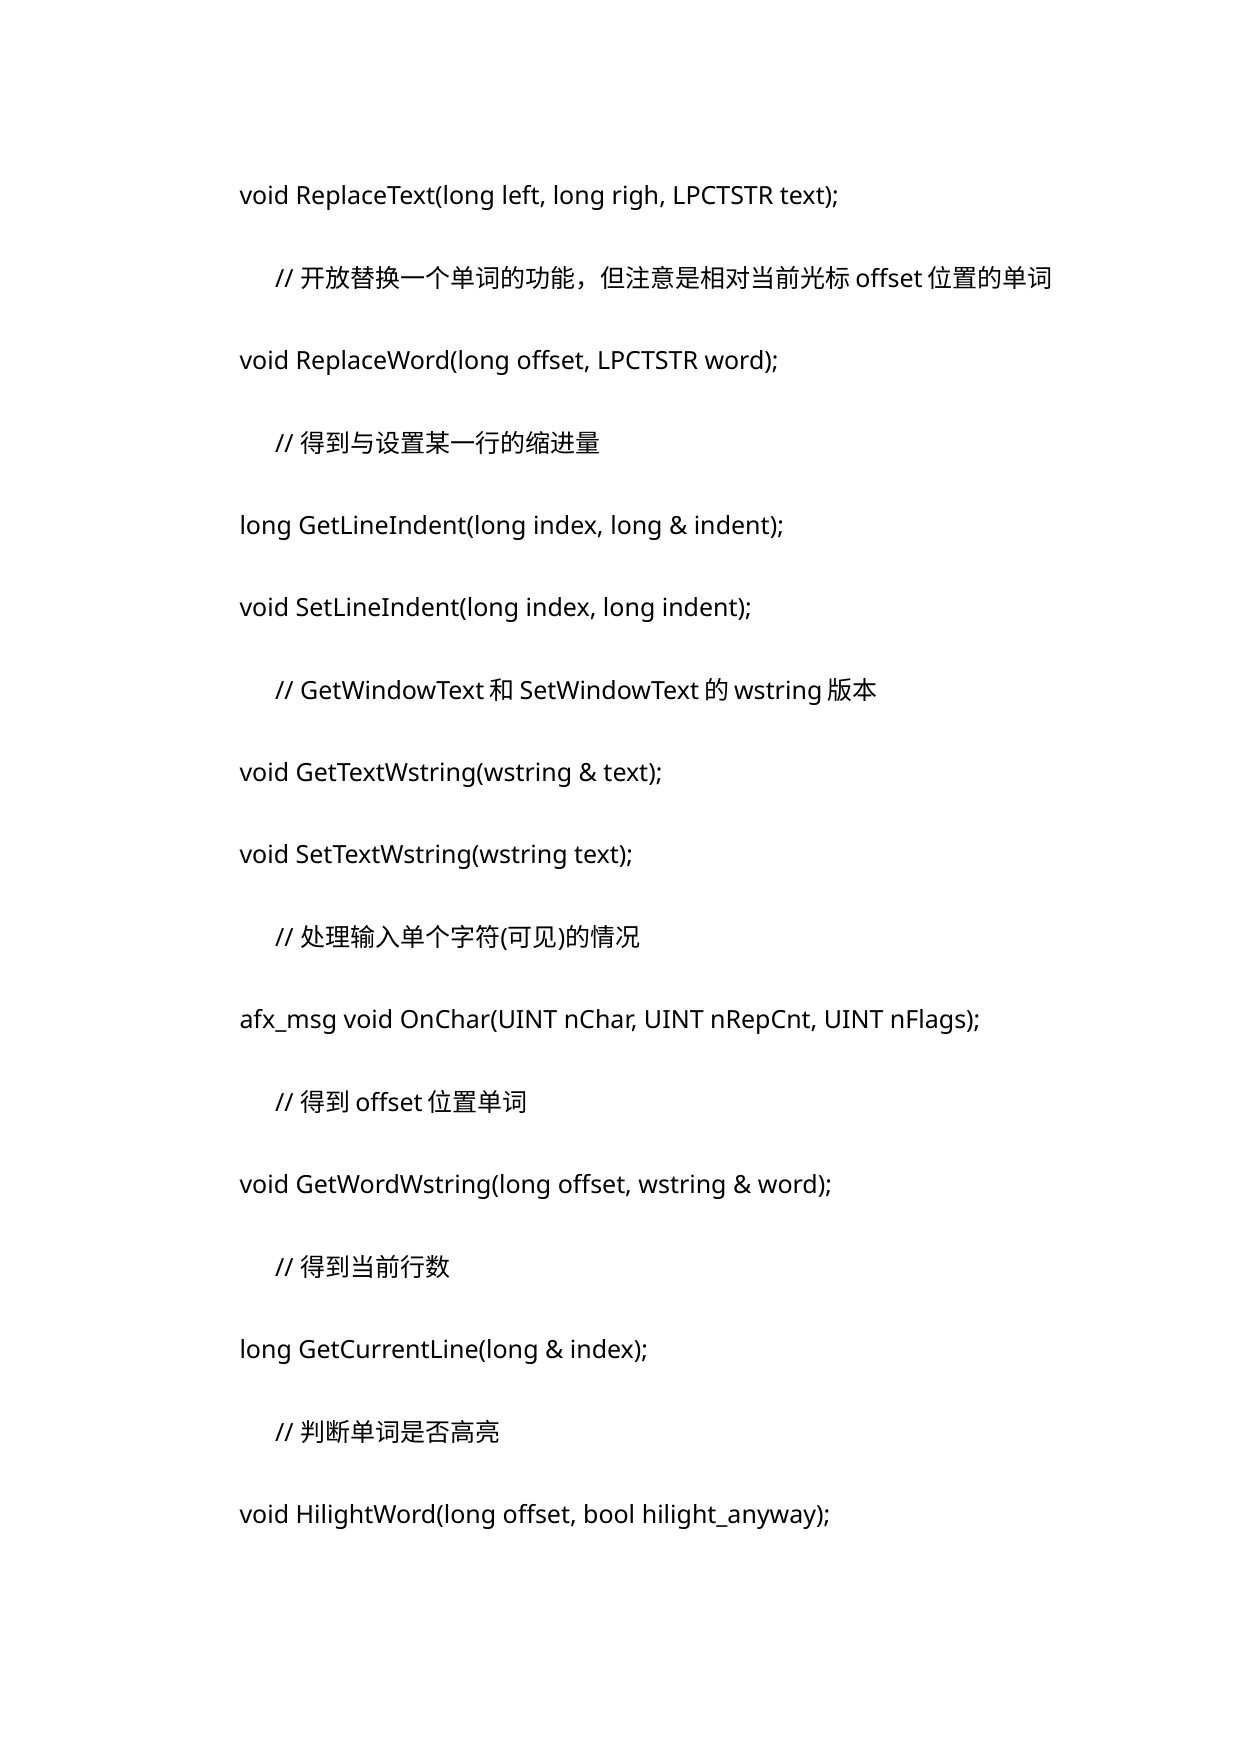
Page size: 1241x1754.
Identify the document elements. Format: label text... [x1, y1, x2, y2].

text void GetTextWstring(wstring & text); [187, 739, 1053, 804]
text void ReplaceWord(long offset, LPCTSTR word); [187, 327, 1053, 392]
text long GetLineIndent(long index, long & indent); [187, 492, 1053, 557]
text void ReplaceText(long left, long righ, LPCTSTR text); [187, 162, 1053, 227]
text // 得到当前行数 [187, 1233, 1053, 1298]
text // 得到与设置某一行的缩进量 [187, 409, 1053, 474]
text void SetTextWstring(wstring text); [187, 821, 1053, 886]
text void SetLineIndent(long index, long indent); [187, 574, 1053, 639]
text // 判断单词是否高亮 [187, 1398, 1053, 1463]
text // 得到offset位置单词 [187, 1068, 1053, 1133]
text void GetWordWstring(long offset, wstring & word); [187, 1151, 1053, 1216]
text void HilightWord(long offset, bool hilight_anyway); [187, 1482, 1053, 1547]
text // 开放替换一个单词的功能，但注意是相对当前光标offset位置的单词 [187, 244, 1053, 309]
text // 处理输入单个字符(可见)的情况 [187, 903, 1053, 968]
text afx_msg void OnChar(UINT nChar, UINT nRepCnt, UINT nFlags); [187, 986, 1053, 1051]
text long GetCurrentLine(long & index); [187, 1317, 1053, 1382]
text // GetWindowText和SetWindowText的wstring版本 [187, 656, 1053, 721]
